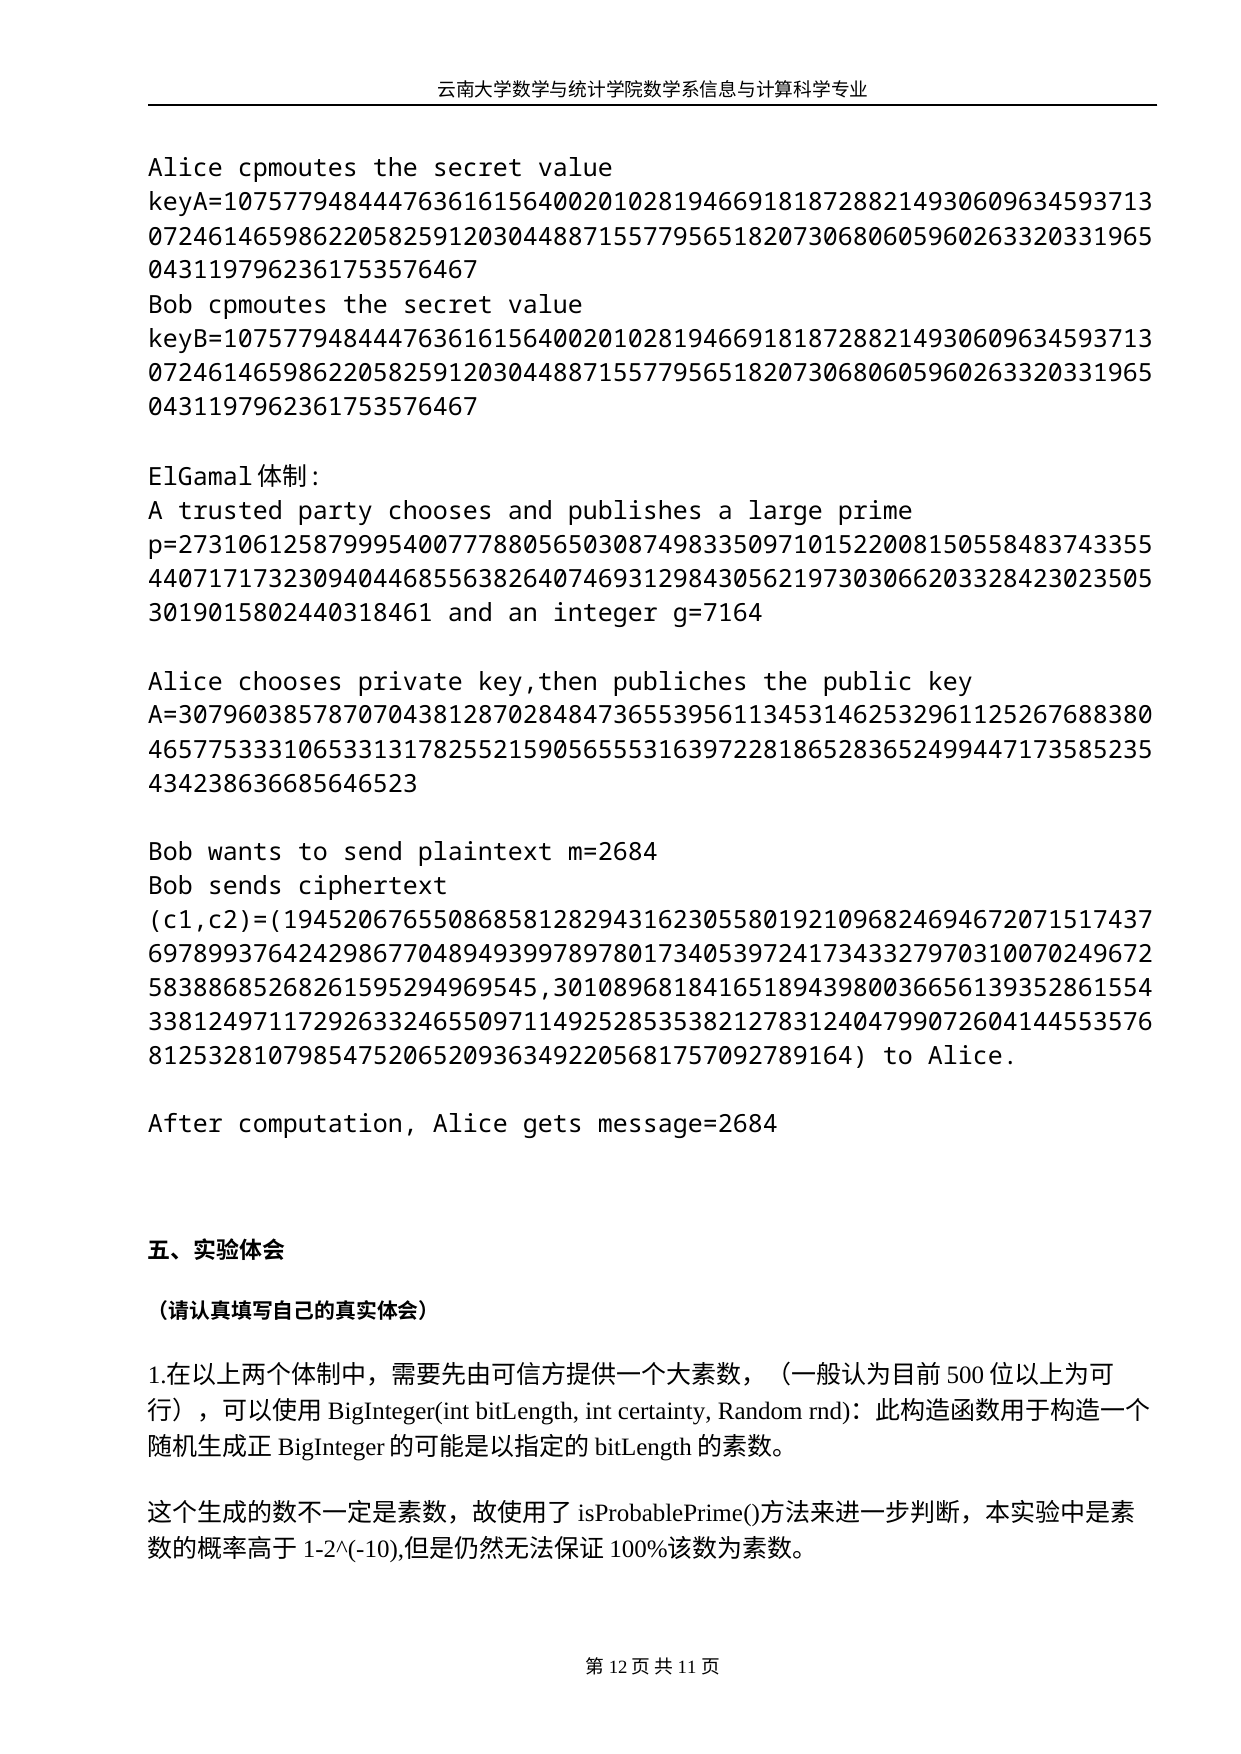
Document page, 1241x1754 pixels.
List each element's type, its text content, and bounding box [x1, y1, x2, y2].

text Alice cpmoutes the secret value keyA=1075779484447636161564002010281946691818728821493060963459371307246146598622058259120304488715577956518207306806059602633203319650431197962361753576467 [148, 150, 1157, 286]
text A trusted party chooses and publishes a large prime p=2731061258799954007778805650308749833509710152200815055848374335544071717323094044685563826407469312984305621973030662033284230235053019015802440318461 and an integer g=7164 [148, 493, 1157, 629]
text Bob wants to send plaintext m=2684 [148, 833, 1157, 867]
text ElGamal体制: [148, 457, 1157, 493]
text After computation, Alice gets message=2684 [148, 1106, 1157, 1140]
list 在以上两个体制中，需要先由可信方提供一个大素数，（一般认为目前500位以上为可行），可以使用BigInteger(int bitLength, int certainty, Random rnd)：此构造函数用于构造一个随机生成正BigInteger的可能是以指定的bitLength的素数。 [148, 1354, 1157, 1463]
text Alice chooses private key,then publiches the public key A=307960385787070438128702848473655395611345314625329611252676883804657753331065331317825521590565553163972281865283652499447173585235434238636685646523 [148, 663, 1157, 799]
text Bob sends ciphertext (c1,c2)=(1945206765508685812829431623055801921096824694672071517437697899376424298677048949399789780173405397241734332797031007024967258388685268261595294969545,3010896818416518943980036656139352861554338124971172926332465509711492528535382127831240479907260414455357681253281079854752065209363492205681757092789164) to Alice. [148, 867, 1157, 1072]
text （请认真填写自己的真实体会） [148, 1295, 1157, 1325]
text 五、实验体会 [148, 1232, 1157, 1266]
list 这个生成的数不一定是素数，故使用了isProbablePrime()方法来进一步判断，本实验中是素数的概率高于1-2^(-10),但是仍然无法保证100%该数为素数。 [148, 1492, 1157, 1564]
text Bob cpmoutes the secret value keyB=1075779484447636161564002010281946691818728821493060963459371307246146598622058259120304488715577956518207306806059602633203319650431197962361753576467 [148, 286, 1157, 422]
